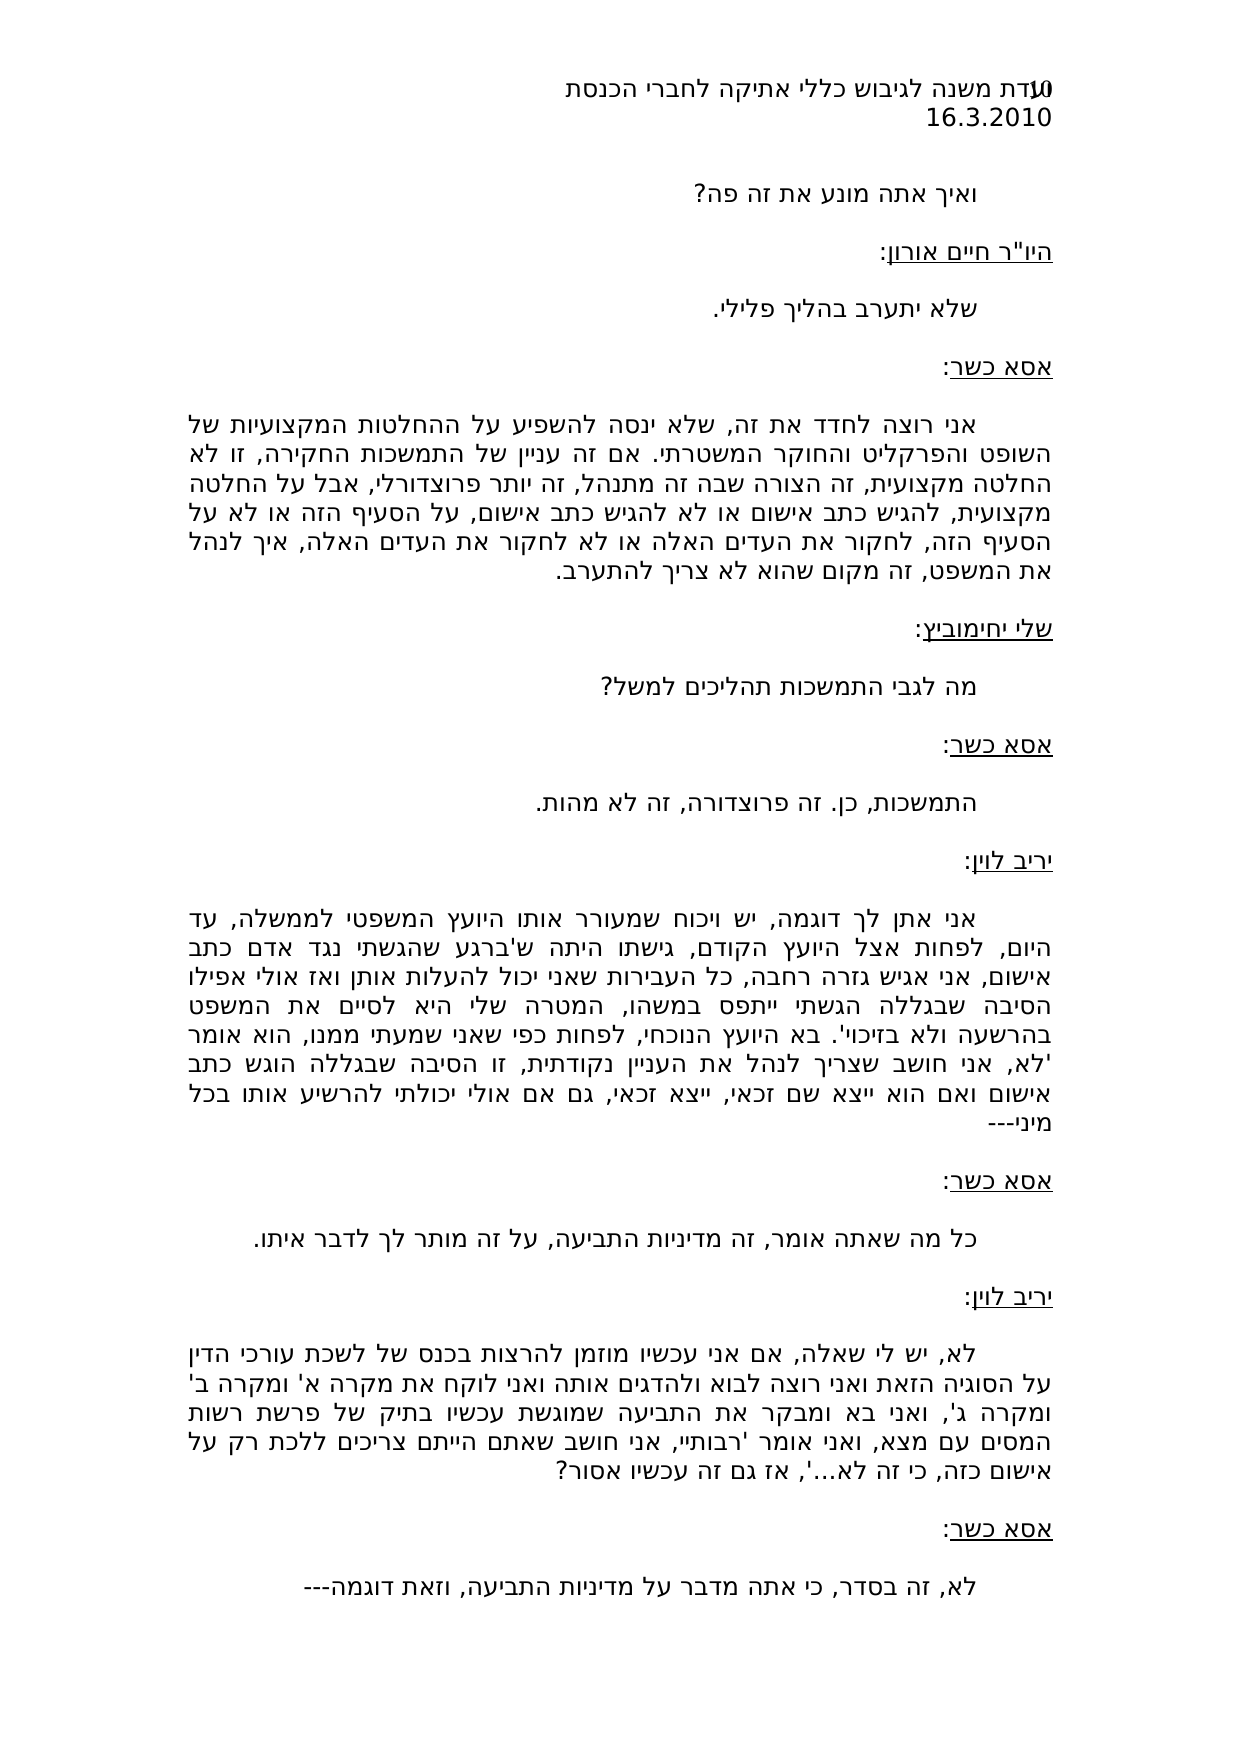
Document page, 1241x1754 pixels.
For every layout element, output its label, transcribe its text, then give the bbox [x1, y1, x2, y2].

text התמשכות, כן. זה פרוצדורה, זה לא מהות. [187, 788, 1053, 817]
text היו"ר חיים אורון: [187, 237, 1053, 266]
text אסא כשר: [187, 352, 1053, 382]
text לא, יש לי שאלה, אם אני עכשיו מוזמן להרצות בכנס של לשכת עורכי הדין על הסוגיה הזאת ואני רוצה לבוא ולהדגים אותה ואני לוקח את מקרה א' ומקרה ב' ומקרה ג', ואני בא ומבקר את התביעה שמוגשת עכשיו בתיק של פרשת רשות המסים עם מצא, ואני אומר 'רבותיי, אני חושב שאתם הייתם צריכים ללכת רק על אישום כזה, כי זה לא...', אז גם זה עכשיו אסור? [187, 1339, 1053, 1485]
text לא, זה בסדר, כי אתה מדבר על מדיניות התביעה, וזאת דוגמה--- [187, 1572, 1053, 1601]
text אסא כשר: [187, 730, 1053, 759]
text כל מה שאתה אומר, זה מדיניות התביעה, על זה מותר לך לדבר איתו. [187, 1224, 1053, 1253]
text מה לגבי התמשכות תהליכים למשל? [187, 672, 1053, 701]
text יריב לוין: [187, 846, 1053, 875]
text ואיך אתה מונע את זה פה? [187, 179, 1053, 208]
text שלא יתערב בהליך פלילי. [187, 294, 1053, 324]
text אסא כשר: [187, 1166, 1053, 1195]
text שלי יחימוביץ: [187, 614, 1053, 643]
text אני רוצה לחדד את זה, שלא ינסה להשפיע על ההחלטות המקצועיות של השופט והפרקליט והחוקר המשטרתי. אם זה עניין של התמשכות החקירה, זו לא החלטה מקצועית, זה הצורה שבה זה מתנהל, זה יותר פרוצדורלי, אבל על החלטה מקצועית, להגיש כתב אישום או לא להגיש כתב אישום, על הסעיף הזה או לא על הסעיף הזה, לחקור את העדים האלה או לא לחקור את העדים האלה, איך לנהל את המשפט, זה מקום שהוא לא צריך להתערב. [187, 410, 1053, 585]
text אני אתן לך דוגמה, יש ויכוח שמעורר אותו היועץ המשפטי לממשלה, עד היום, לפחות אצל היועץ הקודם, גישתו היתה ש'ברגע שהגשתי נגד אדם כתב אישום, אני אגיש גזרה רחבה, כל העבירות שאני יכול להעלות אותן ואז אולי אפילו הסיבה שבגללה הגשתי ייתפס במשהו, המטרה שלי היא לסיים את המשפט בהרשעה ולא בזיכוי'. בא היועץ הנוכחי, לפחות כפי שאני שמעתי ממנו, הוא אומר 'לא, אני חושב שצריך לנהל את העניין נקודתית, זו הסיבה שבגללה הוגש כתב אישום ואם הוא ייצא שם זכאי, ייצא זכאי, גם אם אולי יכולתי להרשיע אותו בכל מיני--- [187, 904, 1053, 1137]
text יריב לוין: [187, 1282, 1053, 1311]
text אסא כשר: [187, 1514, 1053, 1543]
